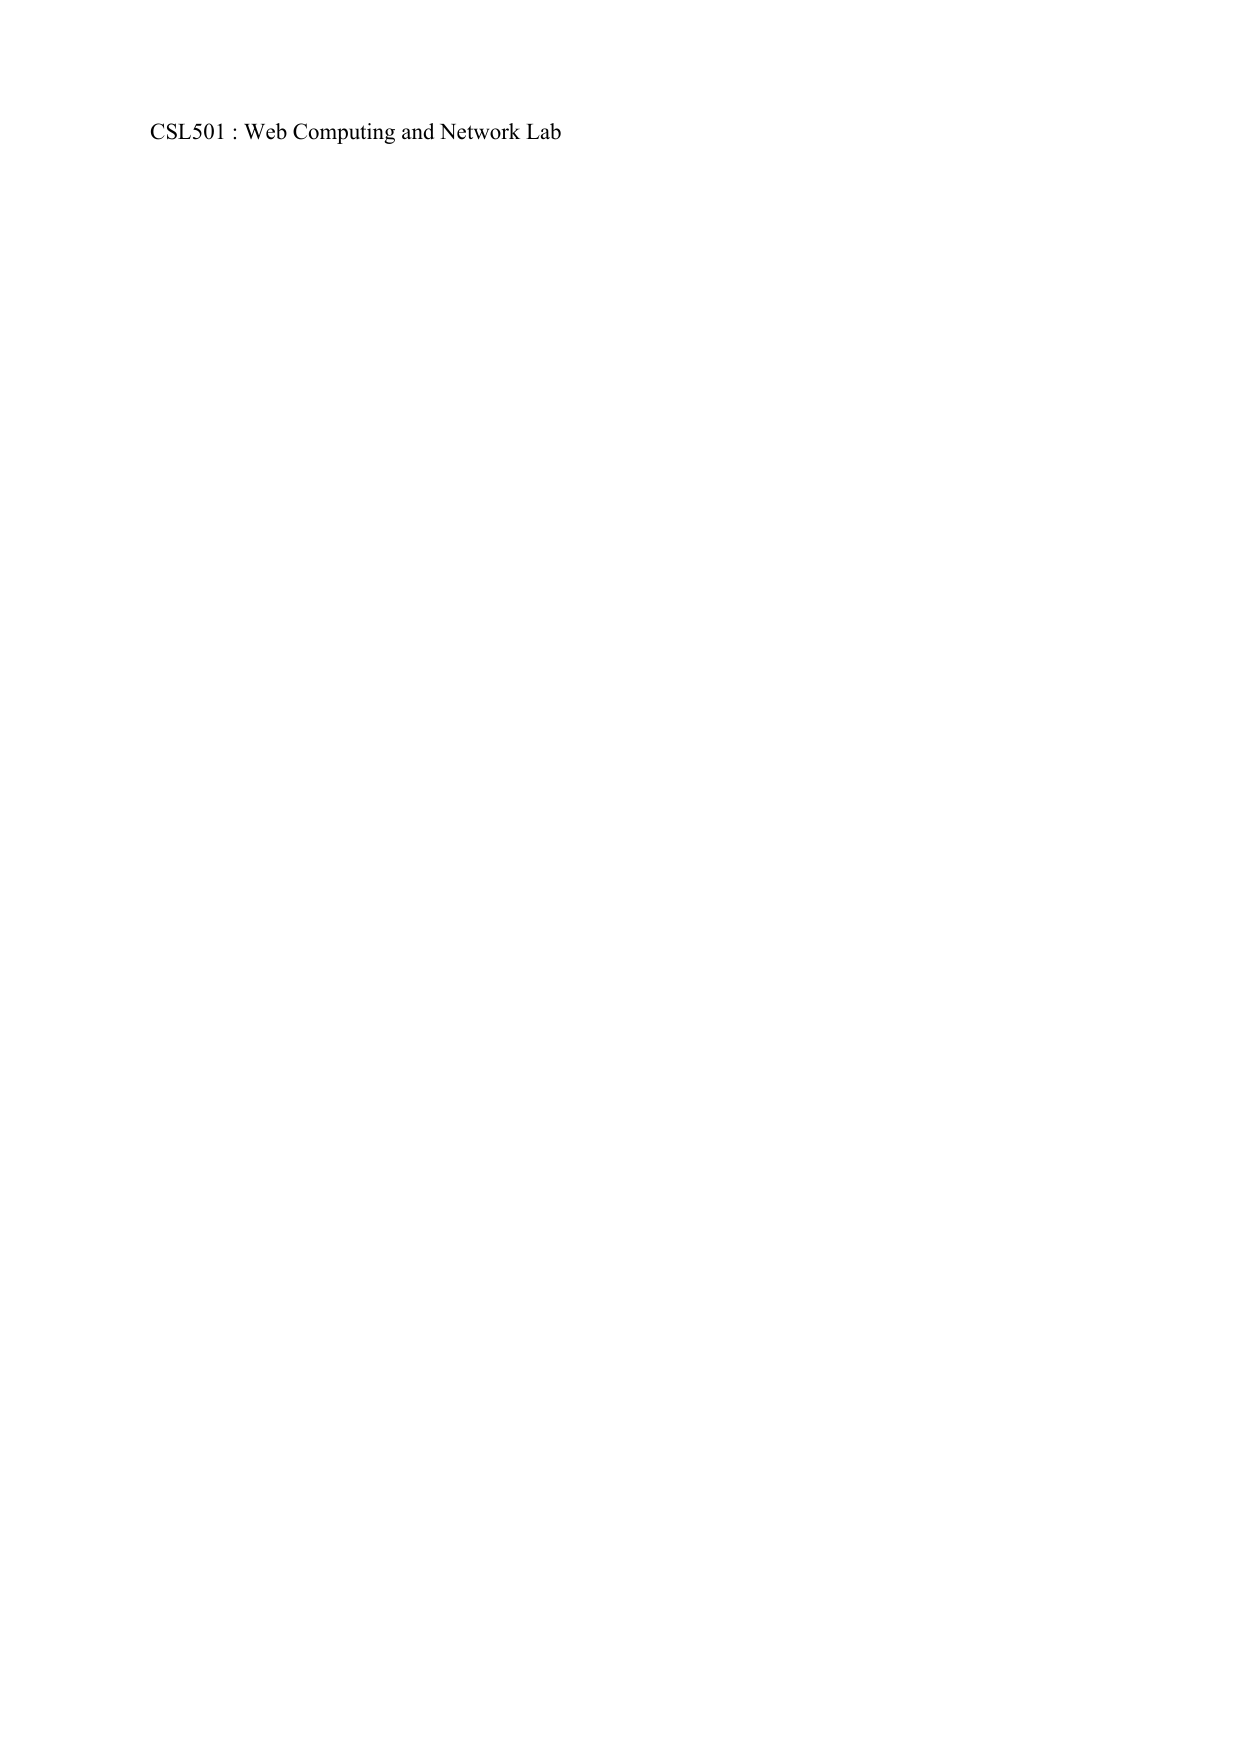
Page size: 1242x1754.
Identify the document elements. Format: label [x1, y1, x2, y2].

text [150, 118, 691, 144]
